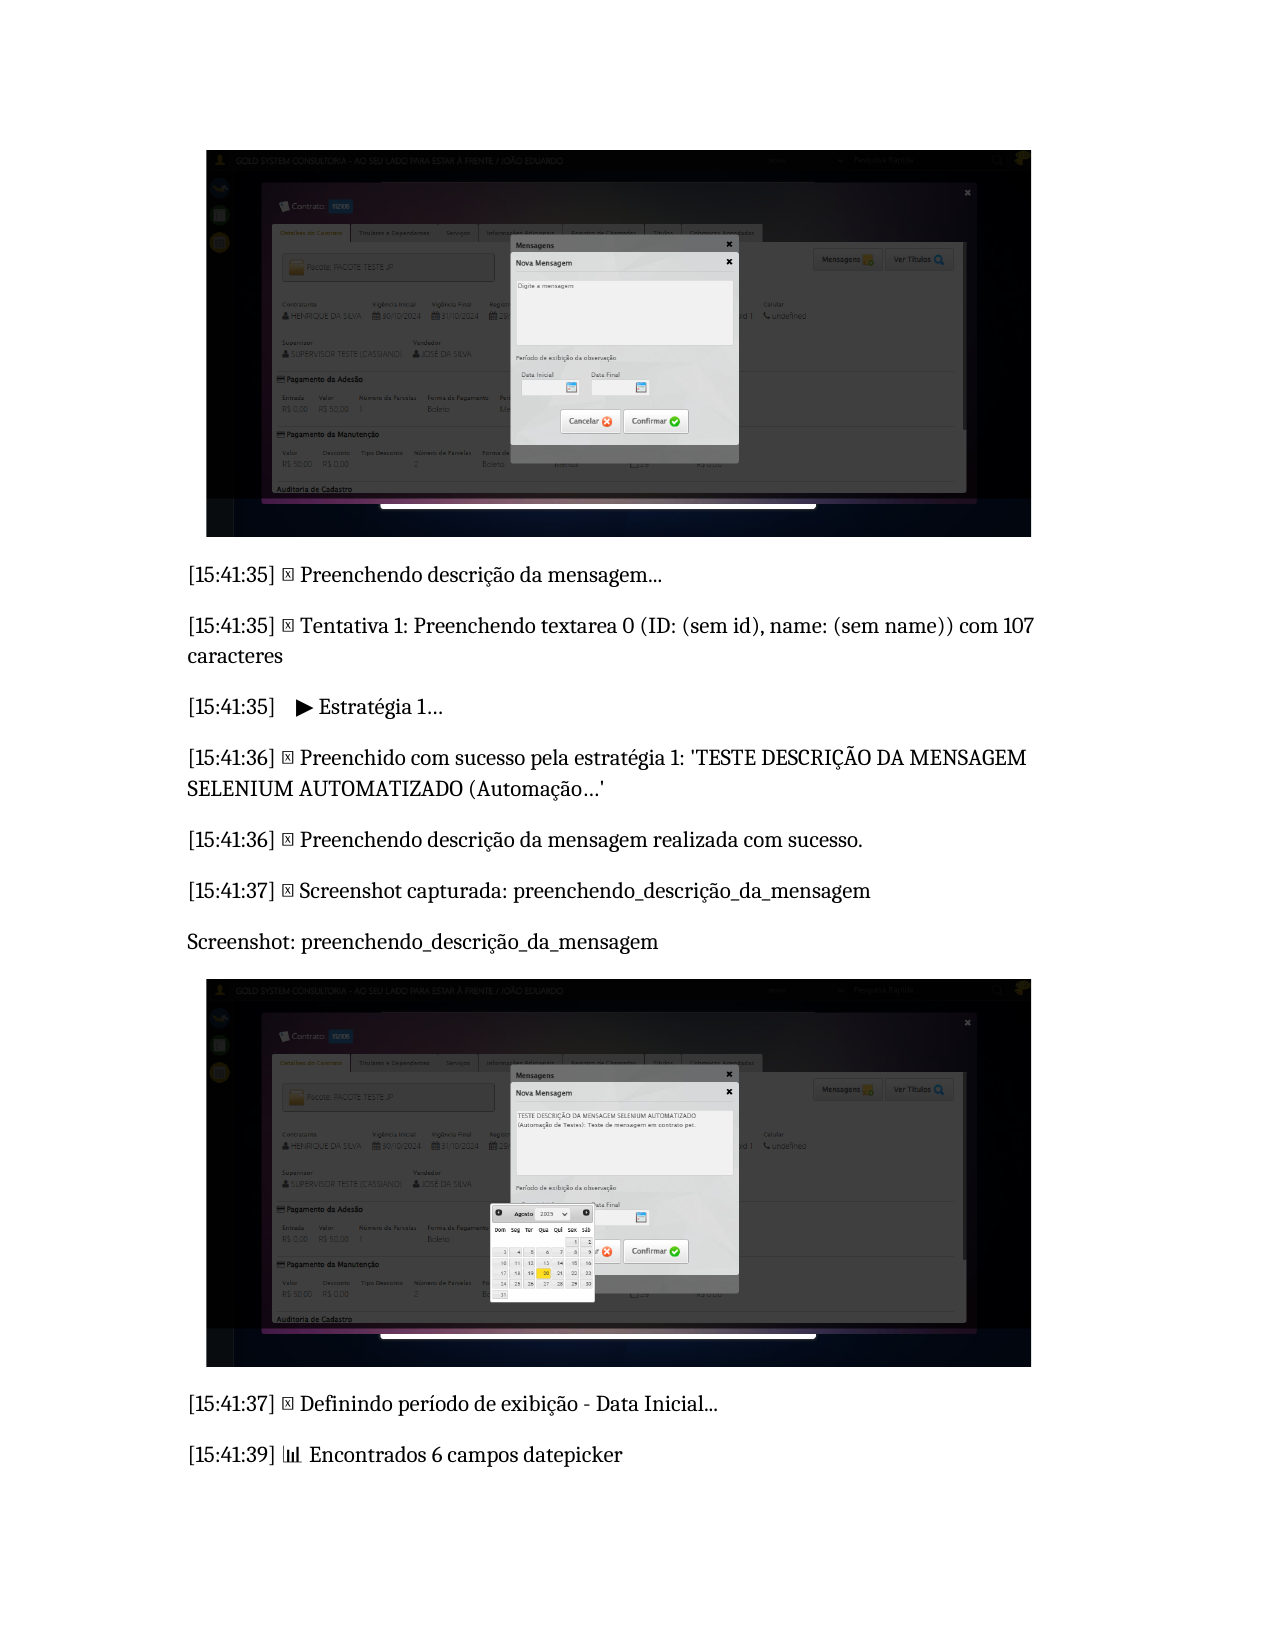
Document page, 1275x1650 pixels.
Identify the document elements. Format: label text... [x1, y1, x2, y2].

picture [206, 979, 1032, 1367]
text Screenshot: preenchendo_descrição_da_mensagem [187, 928, 1087, 955]
text [15:41:37] 📸 Screenshot capturada: preenchendo_descrição_da_mensagem [187, 877, 1087, 904]
text [15:41:36] ✅ Preenchendo descrição da mensagem realizada com sucesso. [187, 826, 1087, 853]
text [15:41:36] ✅ Preenchido com sucesso pela estratégia 1: 'TESTE DESCRIÇÃO DA MENSAGEM SELENIUM AUTOMATIZADO (Automação…' [187, 745, 1087, 802]
text [15:41:39] 📊 Encontrados 6 campos datepicker [187, 1442, 1087, 1469]
text [15:41:37] 🔄 Definindo período de exibição - Data Inicial... [187, 1391, 1087, 1418]
text [15:41:35] 🎯 Tentativa 1: Preenchendo textarea 0 (ID: (sem id), name: (sem name)) com 107 caracteres [187, 613, 1087, 669]
text [15:41:35] ▶️ Estratégia 1… [187, 694, 1087, 720]
picture [206, 150, 1032, 537]
text [15:41:35] 🔄 Preenchendo descrição da mensagem... [187, 562, 1087, 588]
